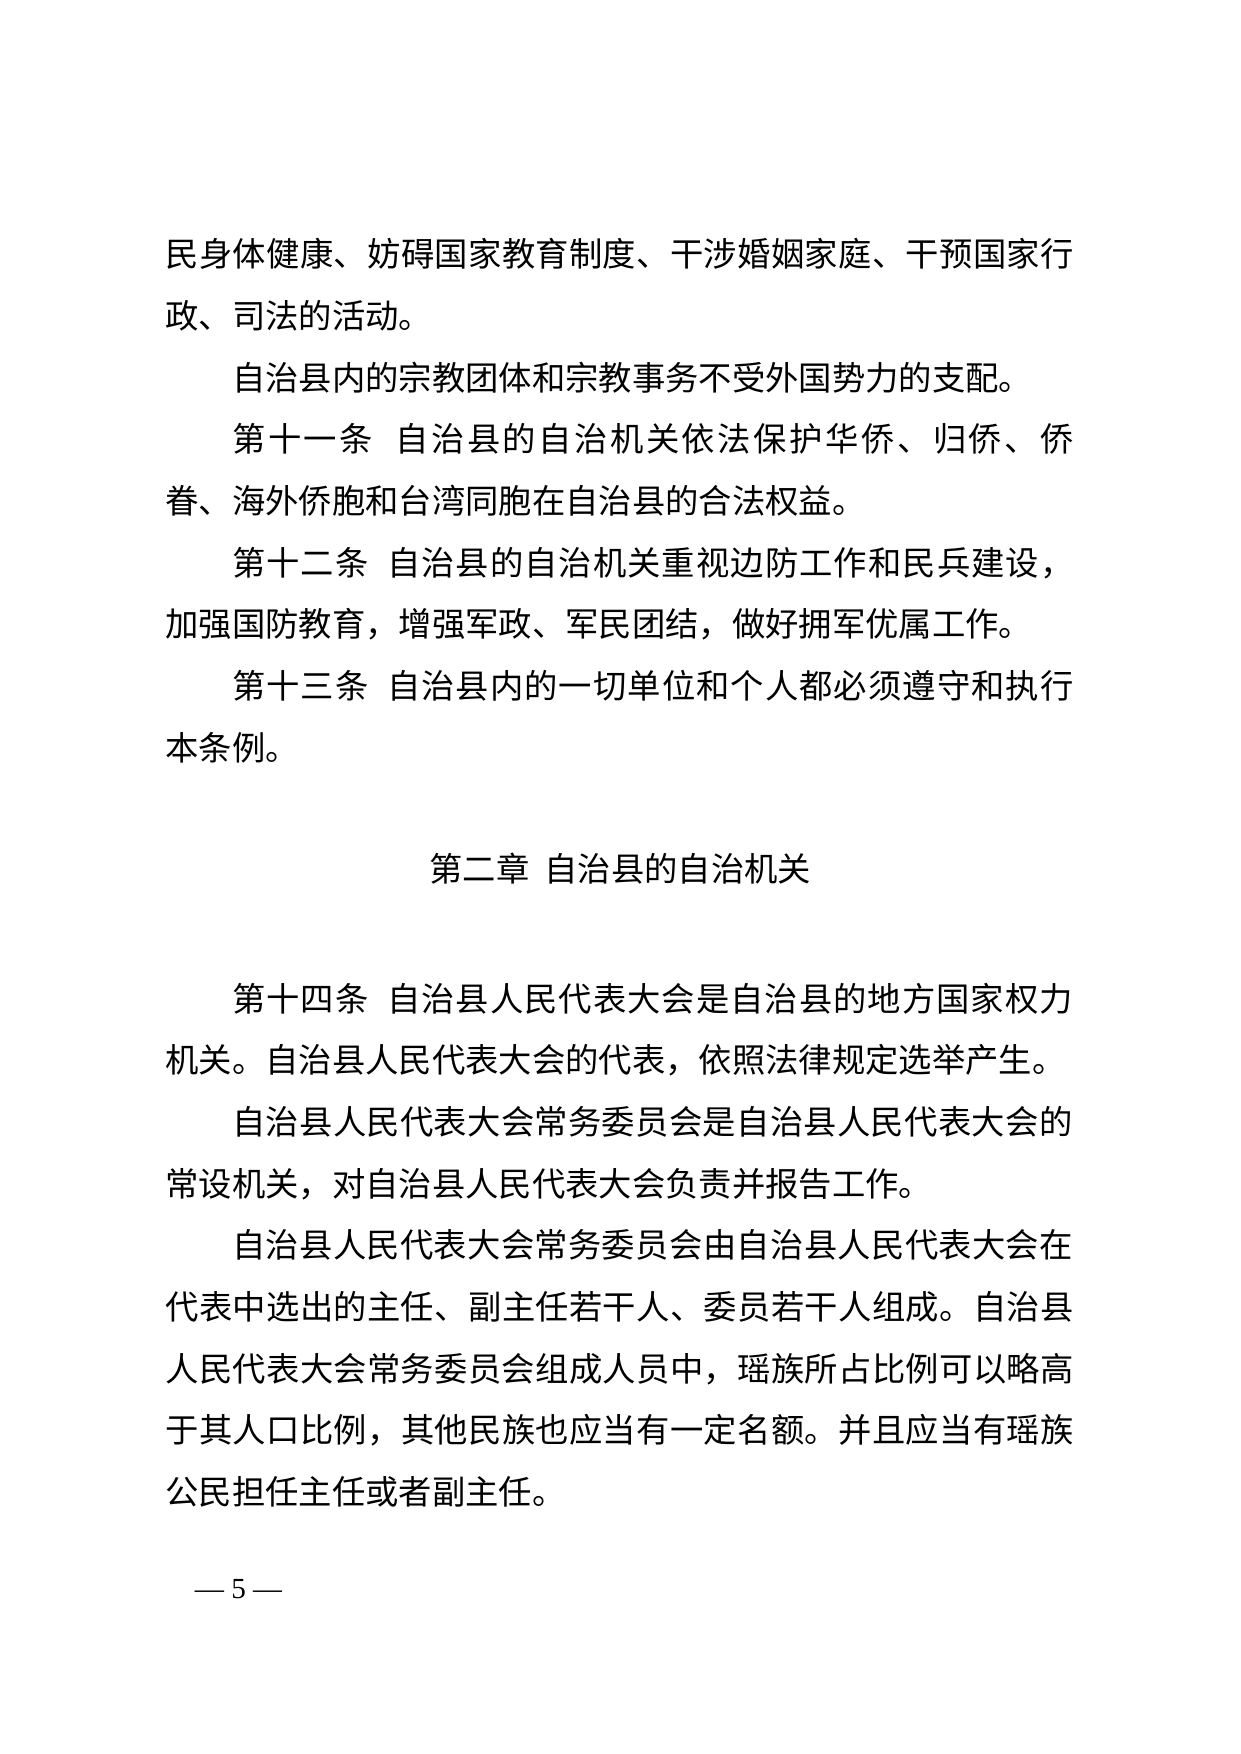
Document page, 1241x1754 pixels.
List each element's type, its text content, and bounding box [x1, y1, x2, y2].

text 第十二条 自治县的自治机关重视边防工作和民兵建设，加强国防教育，增强军政、军民团结，做好拥军优属工作。 [165, 526, 1075, 649]
text 第二章 自治县的自治机关 [165, 834, 1075, 900]
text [165, 217, 1075, 341]
text 自治县人民代表大会常务委员会由自治县人民代表大会在代表中选出的主任、副主任若干人、委员若干人组成。自治县人民代表大会常务委员会组成人员中，瑶族所占比例可以略高于其人口比例，其他民族也应当有一定名额。并且应当有瑶族公民担任主任或者副主任。 [165, 1209, 1075, 1517]
text 自治县人民代表大会常务委员会是自治县人民代表大会的常设机关，对自治县人民代表大会负责并报告工作。 [165, 1085, 1075, 1209]
text 第十四条 自治县人民代表大会是自治县的地方国家权力机关。自治县人民代表大会的代表，依照法律规定选举产生。 [165, 962, 1075, 1085]
text 自治县内的宗教团体和宗教事务不受外国势力的支配。 [165, 341, 1075, 402]
text 第十三条 自治县内的一切单位和个人都必须遵守和执行本条例。 [165, 649, 1075, 772]
text 第十一条 自治县的自治机关依法保护华侨、归侨、侨眷、海外侨胞和台湾同胞在自治县的合法权益。 [165, 402, 1075, 526]
